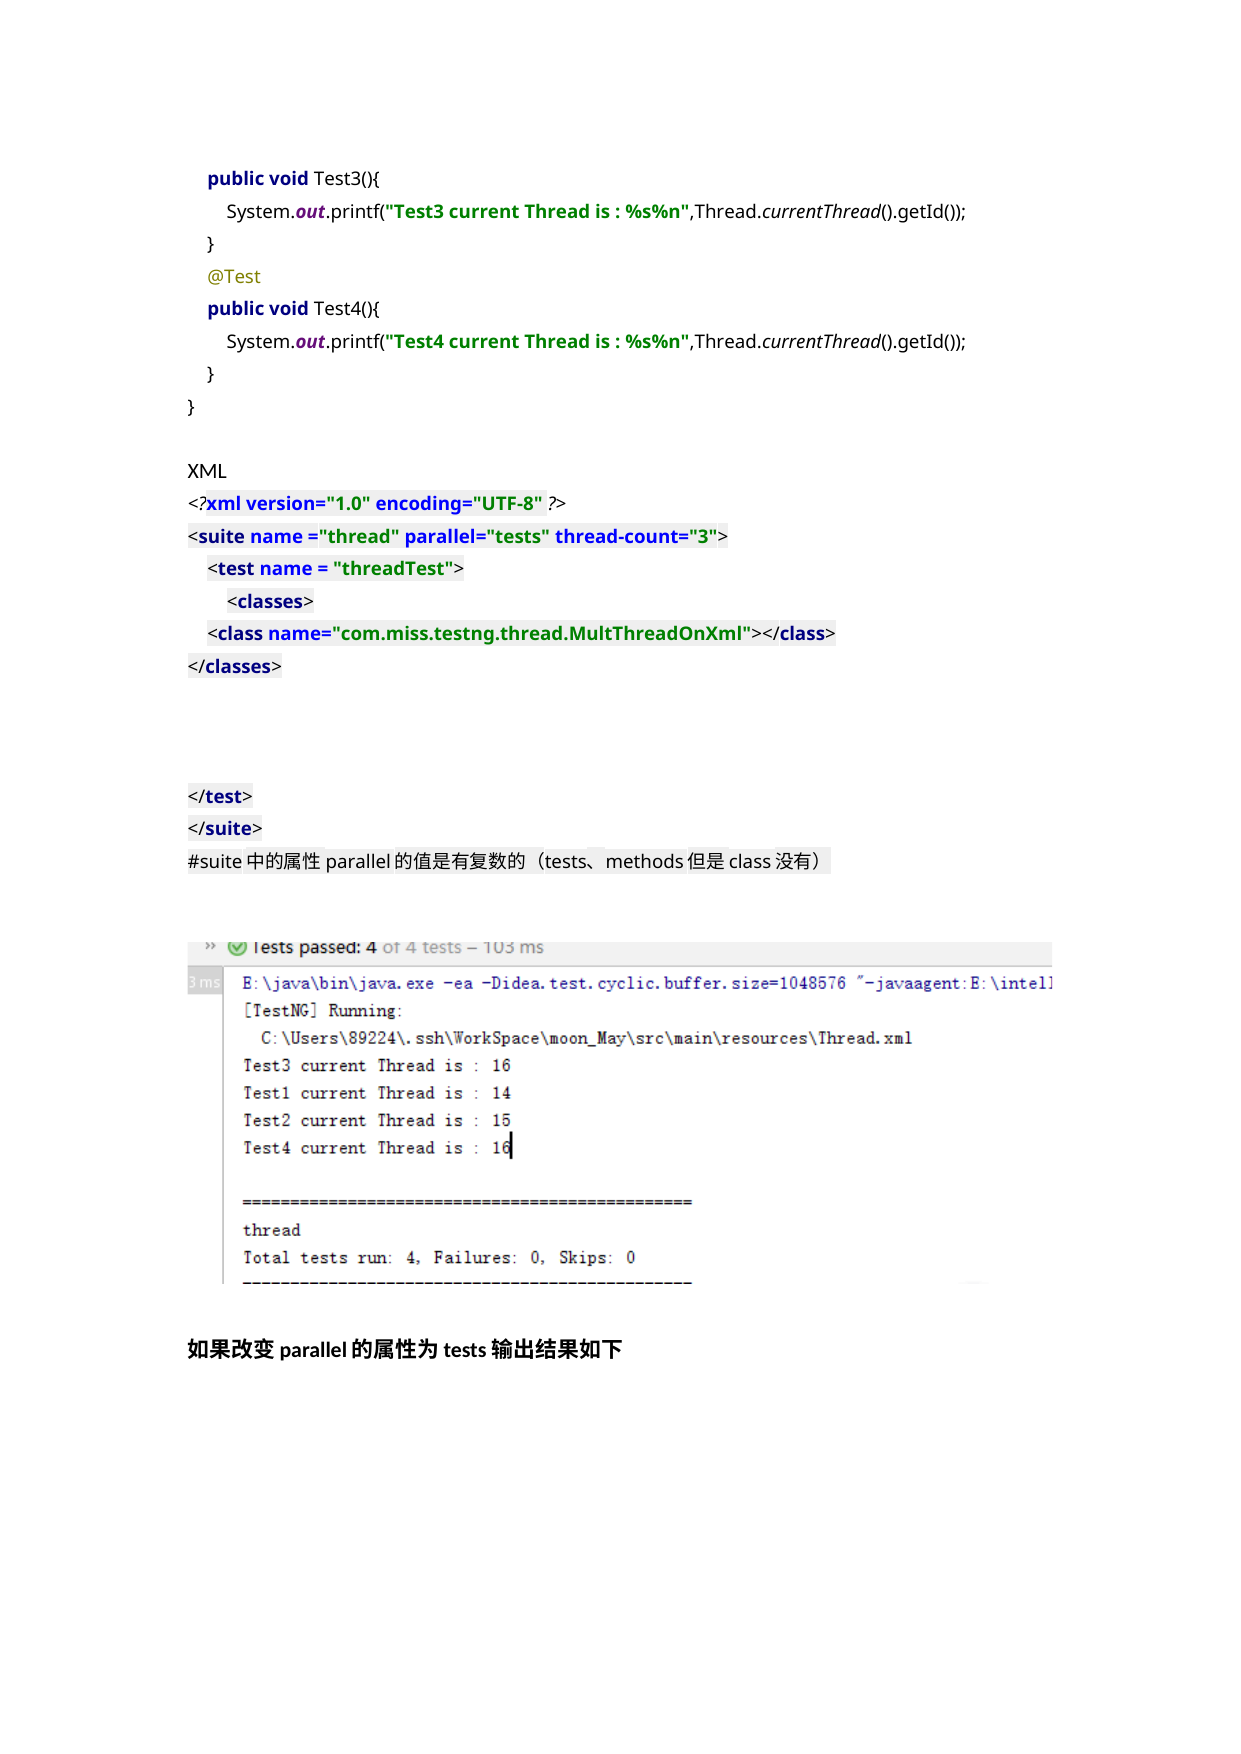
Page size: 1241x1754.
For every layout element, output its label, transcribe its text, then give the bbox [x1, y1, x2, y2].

list XML [187, 454, 1053, 487]
list 如果改变parallel的属性为tests 输出结果如下 [187, 1332, 1053, 1364]
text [187, 162, 1053, 422]
text #suite中的属性 parallel的值是有复数的（tests、methods但是class没有） [187, 844, 1053, 877]
text <?xml version="1.0" encoding="UTF-8" ?> <suite name ="thread" parallel="tests" thread-count="3"> <test name = "threadTest"> <classes> <class name="com.miss.testng.thread.MultThreadOnXml"></class> </classes> </test> </suite> [187, 487, 1053, 844]
picture [187, 942, 1053, 1284]
